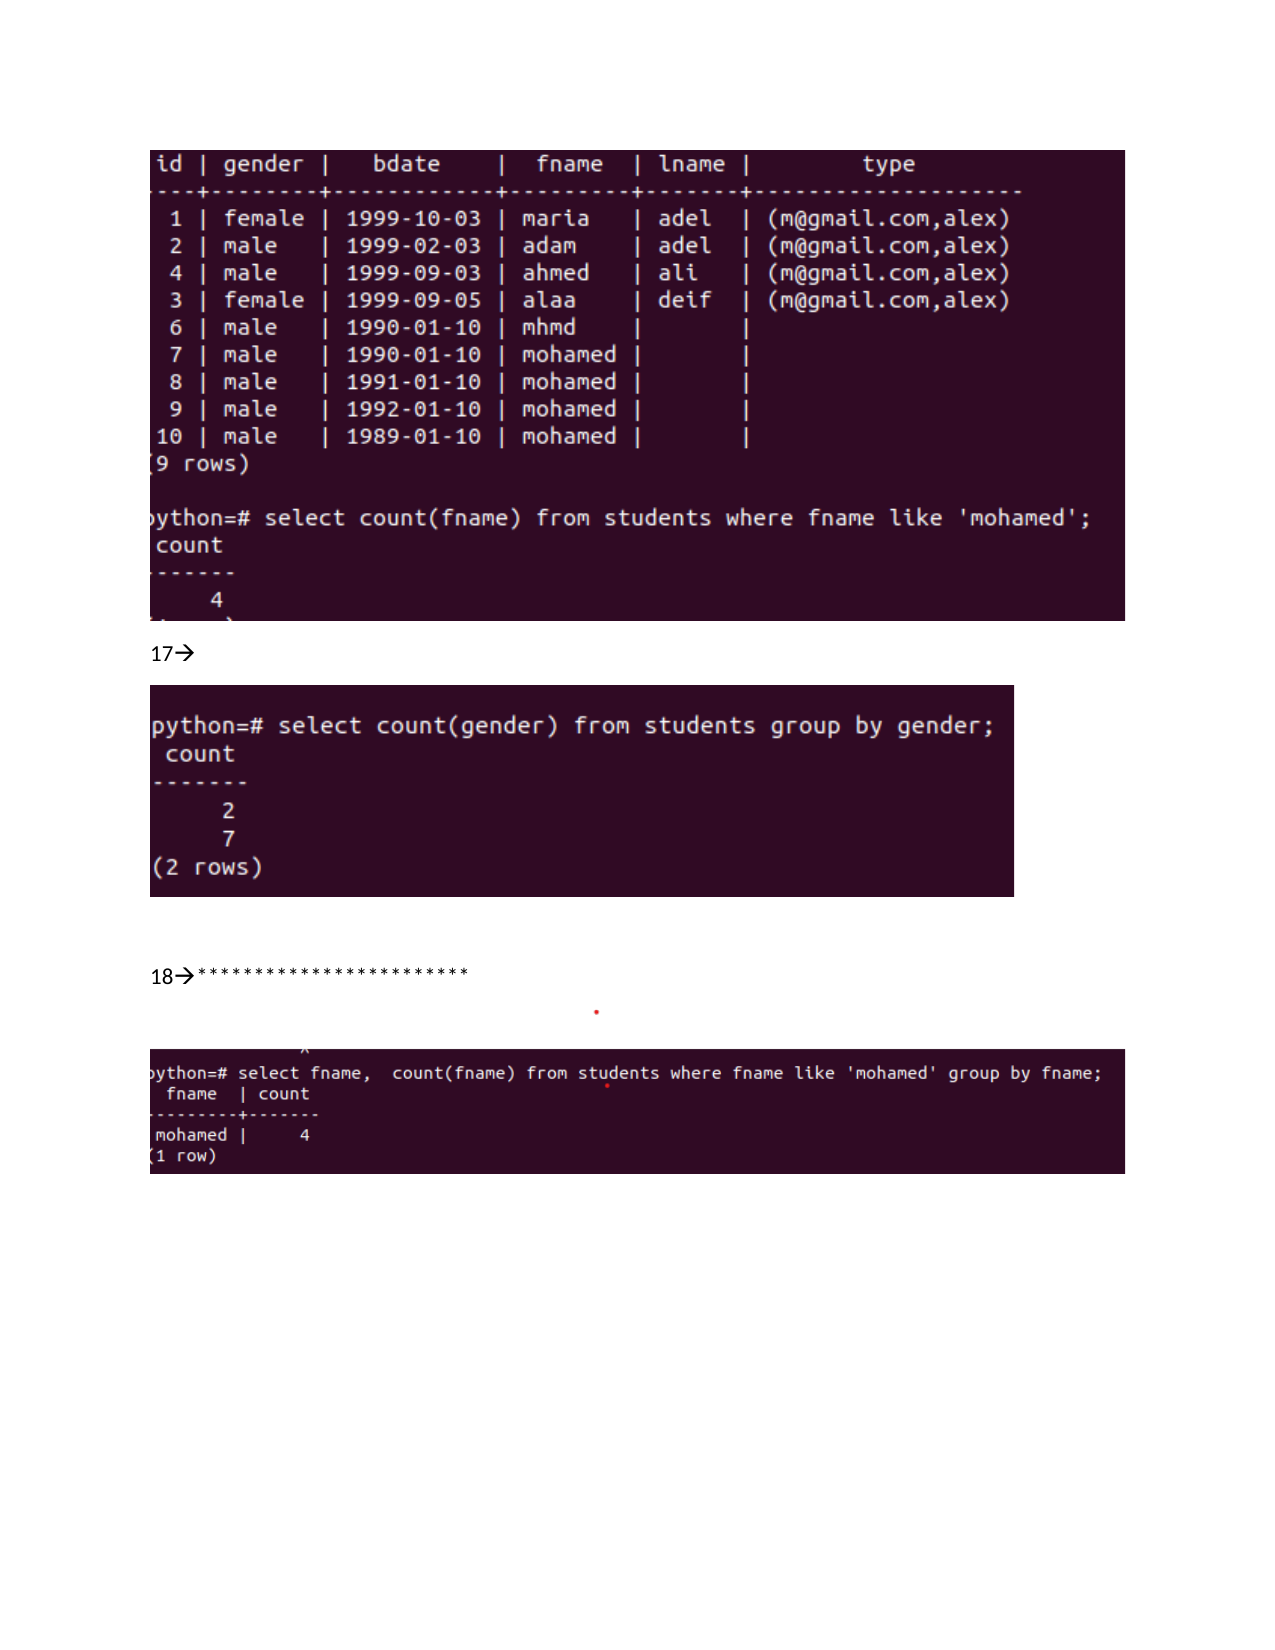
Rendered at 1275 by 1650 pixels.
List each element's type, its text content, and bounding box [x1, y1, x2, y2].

picture [150, 1009, 1125, 1174]
text 17 [150, 639, 1125, 667]
picture [150, 150, 1125, 621]
picture [150, 685, 1015, 897]
text 18************************ [150, 962, 1125, 991]
